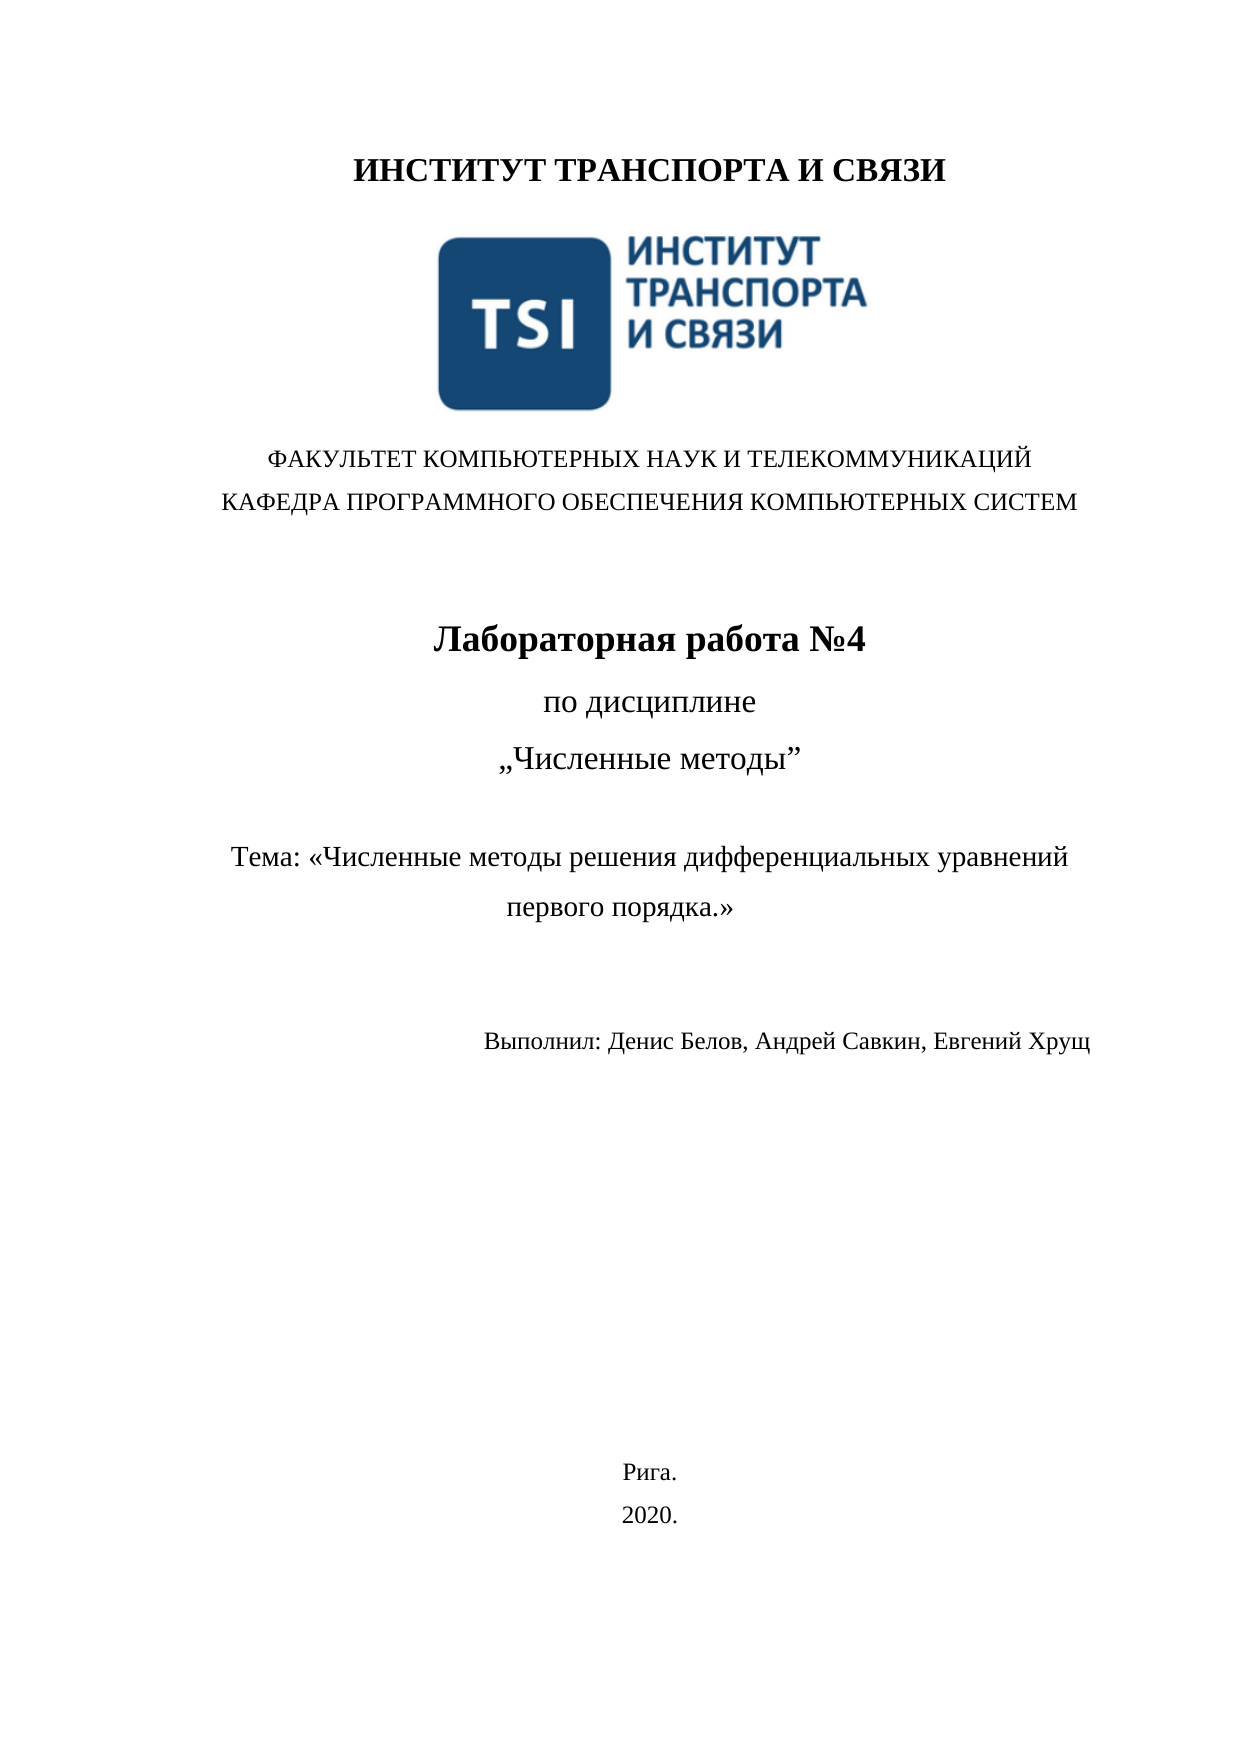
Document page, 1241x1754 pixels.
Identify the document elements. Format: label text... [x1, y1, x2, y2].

picture [415, 222, 884, 431]
text Выполнил: Денис Белов, Андрей Савкин, Евгений Хрущ [150, 1026, 1090, 1055]
text по дисциплине [150, 681, 1090, 719]
text „Численные методы” [150, 738, 1090, 777]
text ИНСТИТУТ ТРАНСПОРТА И СВЯЗИ [150, 150, 1090, 188]
text Рига. [150, 1457, 1090, 1486]
text ФАКУЛЬТЕТ КОМПЬЮТЕРНЫХ НАУК И ТЕЛЕКОММУНИКАЦИЙ [150, 444, 1090, 472]
text Лабораторная работа №4 [150, 616, 1090, 659]
text Тема: «Численные методы решения дифференциальных уравнений первого порядка.» [150, 839, 1090, 923]
text 2020. [150, 1500, 1090, 1529]
text КАФЕДРА ПРОГРАММНОГО ОБЕСПЕЧЕНИЯ КОМПЬЮТЕРНЫХ СИСТЕМ [150, 487, 1090, 516]
